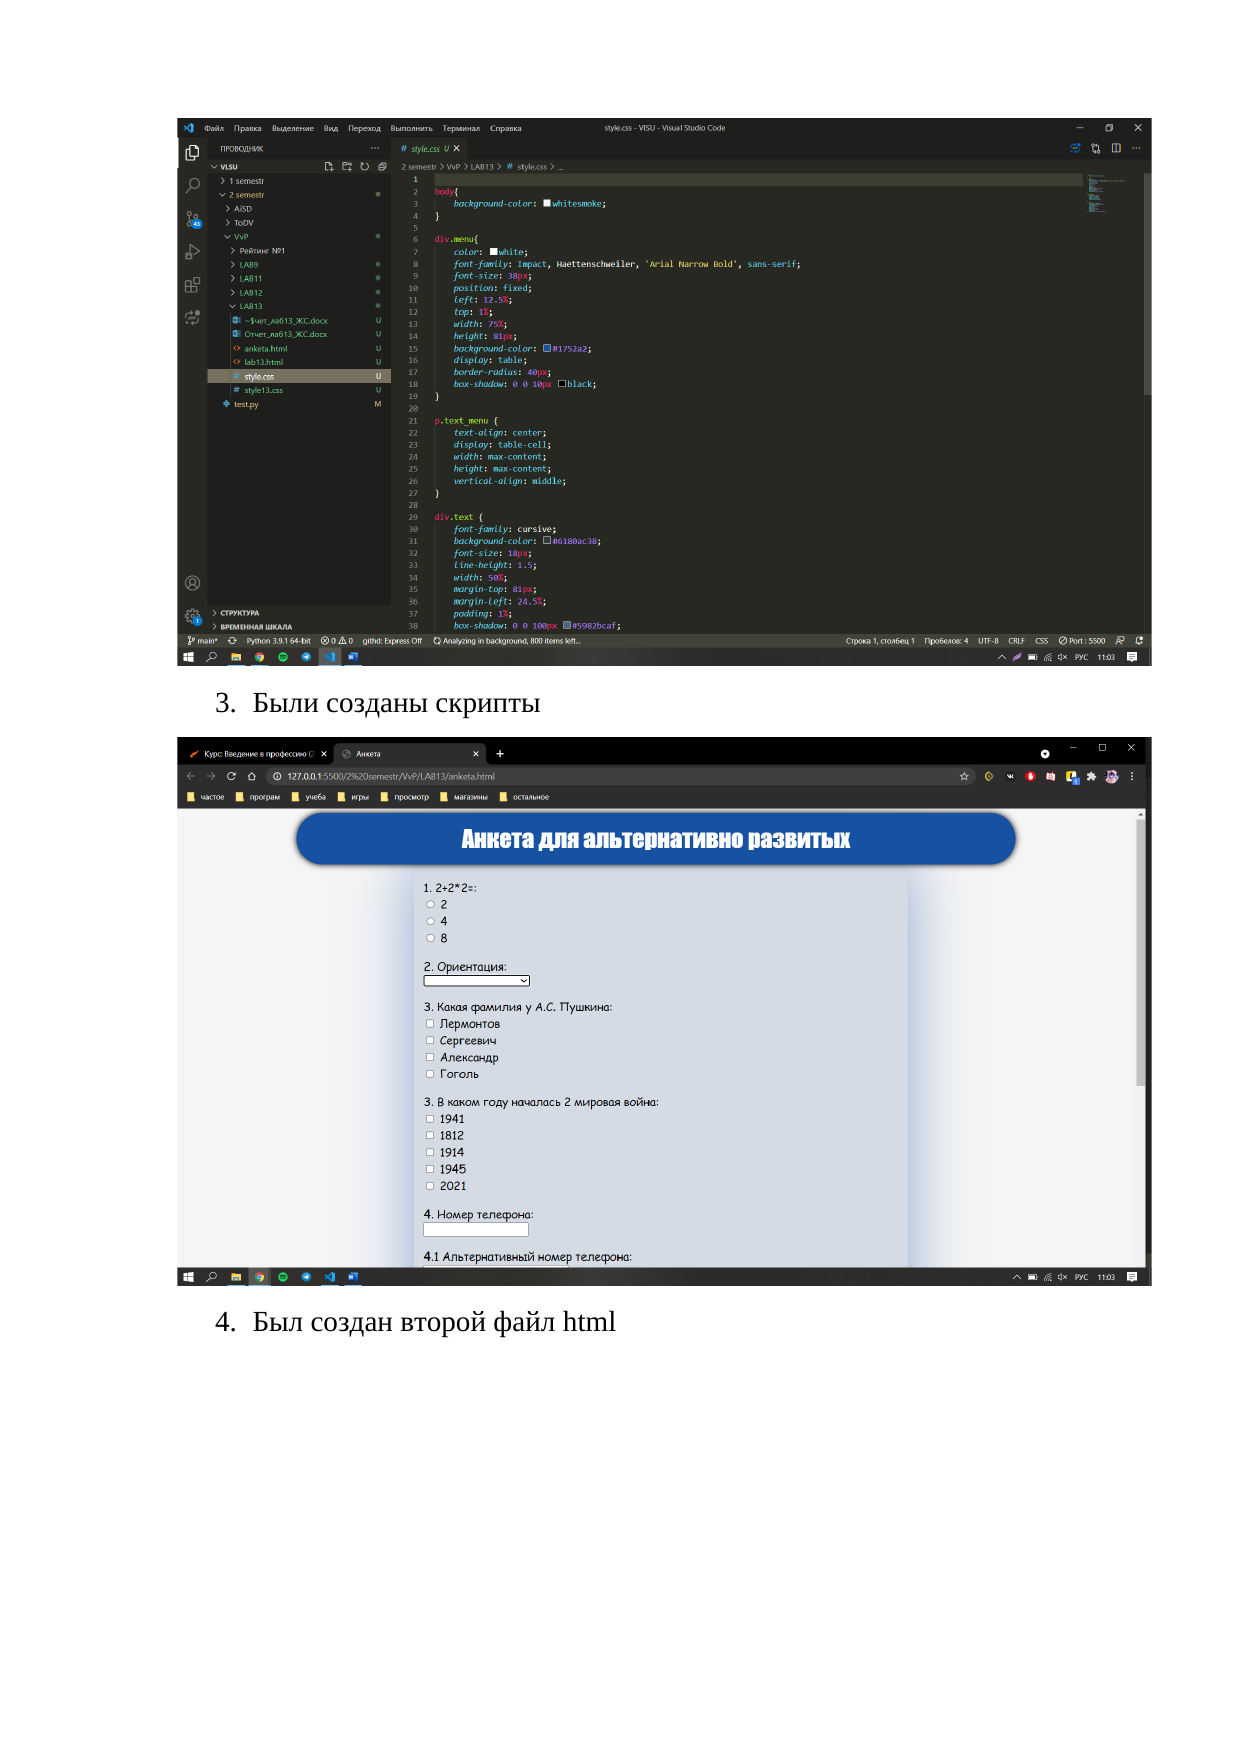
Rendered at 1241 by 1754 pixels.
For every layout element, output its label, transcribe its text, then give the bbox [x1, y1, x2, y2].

picture [177, 737, 1152, 1286]
list Был создан второй файл html [215, 1304, 1152, 1338]
list Были созданы скрипты [215, 685, 1152, 718]
picture [177, 118, 1152, 666]
